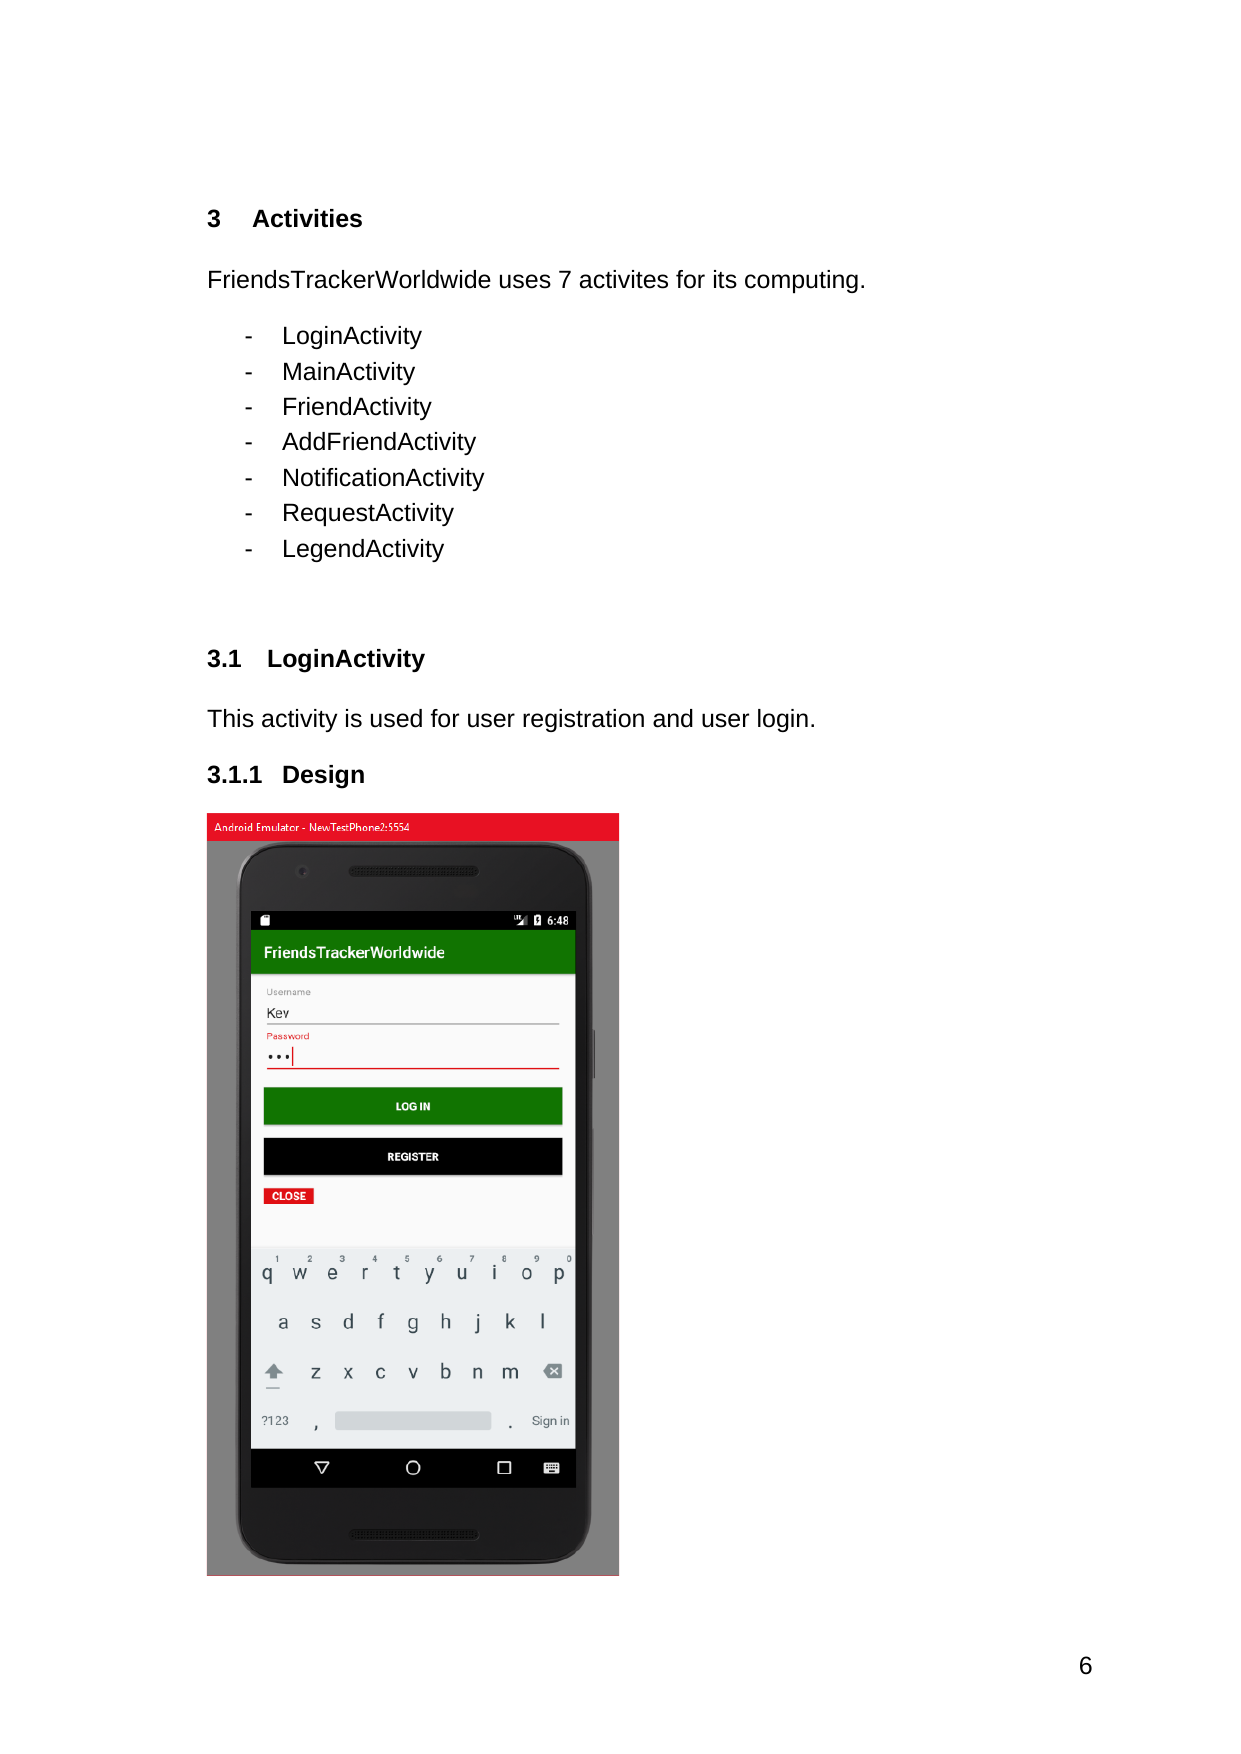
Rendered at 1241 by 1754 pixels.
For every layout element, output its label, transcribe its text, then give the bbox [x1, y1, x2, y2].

subtitle LoginActivity [207, 637, 1092, 672]
list RequestActivity [244, 491, 1092, 527]
list LoginActivity [244, 314, 1092, 350]
list LegendActivity [244, 527, 1092, 562]
list MainActivity [244, 350, 1092, 385]
list AddFriendActivity [244, 421, 1092, 456]
text This activity is used for user registration and user login. [207, 697, 1092, 733]
picture [206, 813, 620, 1576]
list FriendActivity [244, 385, 1092, 421]
subtitle Design [207, 753, 1092, 789]
text FriendsTrackerWorldwide uses 7 activites for its computing. [207, 258, 1092, 293]
subtitle Activities [207, 198, 1092, 233]
list NotificationActivity [244, 456, 1092, 491]
